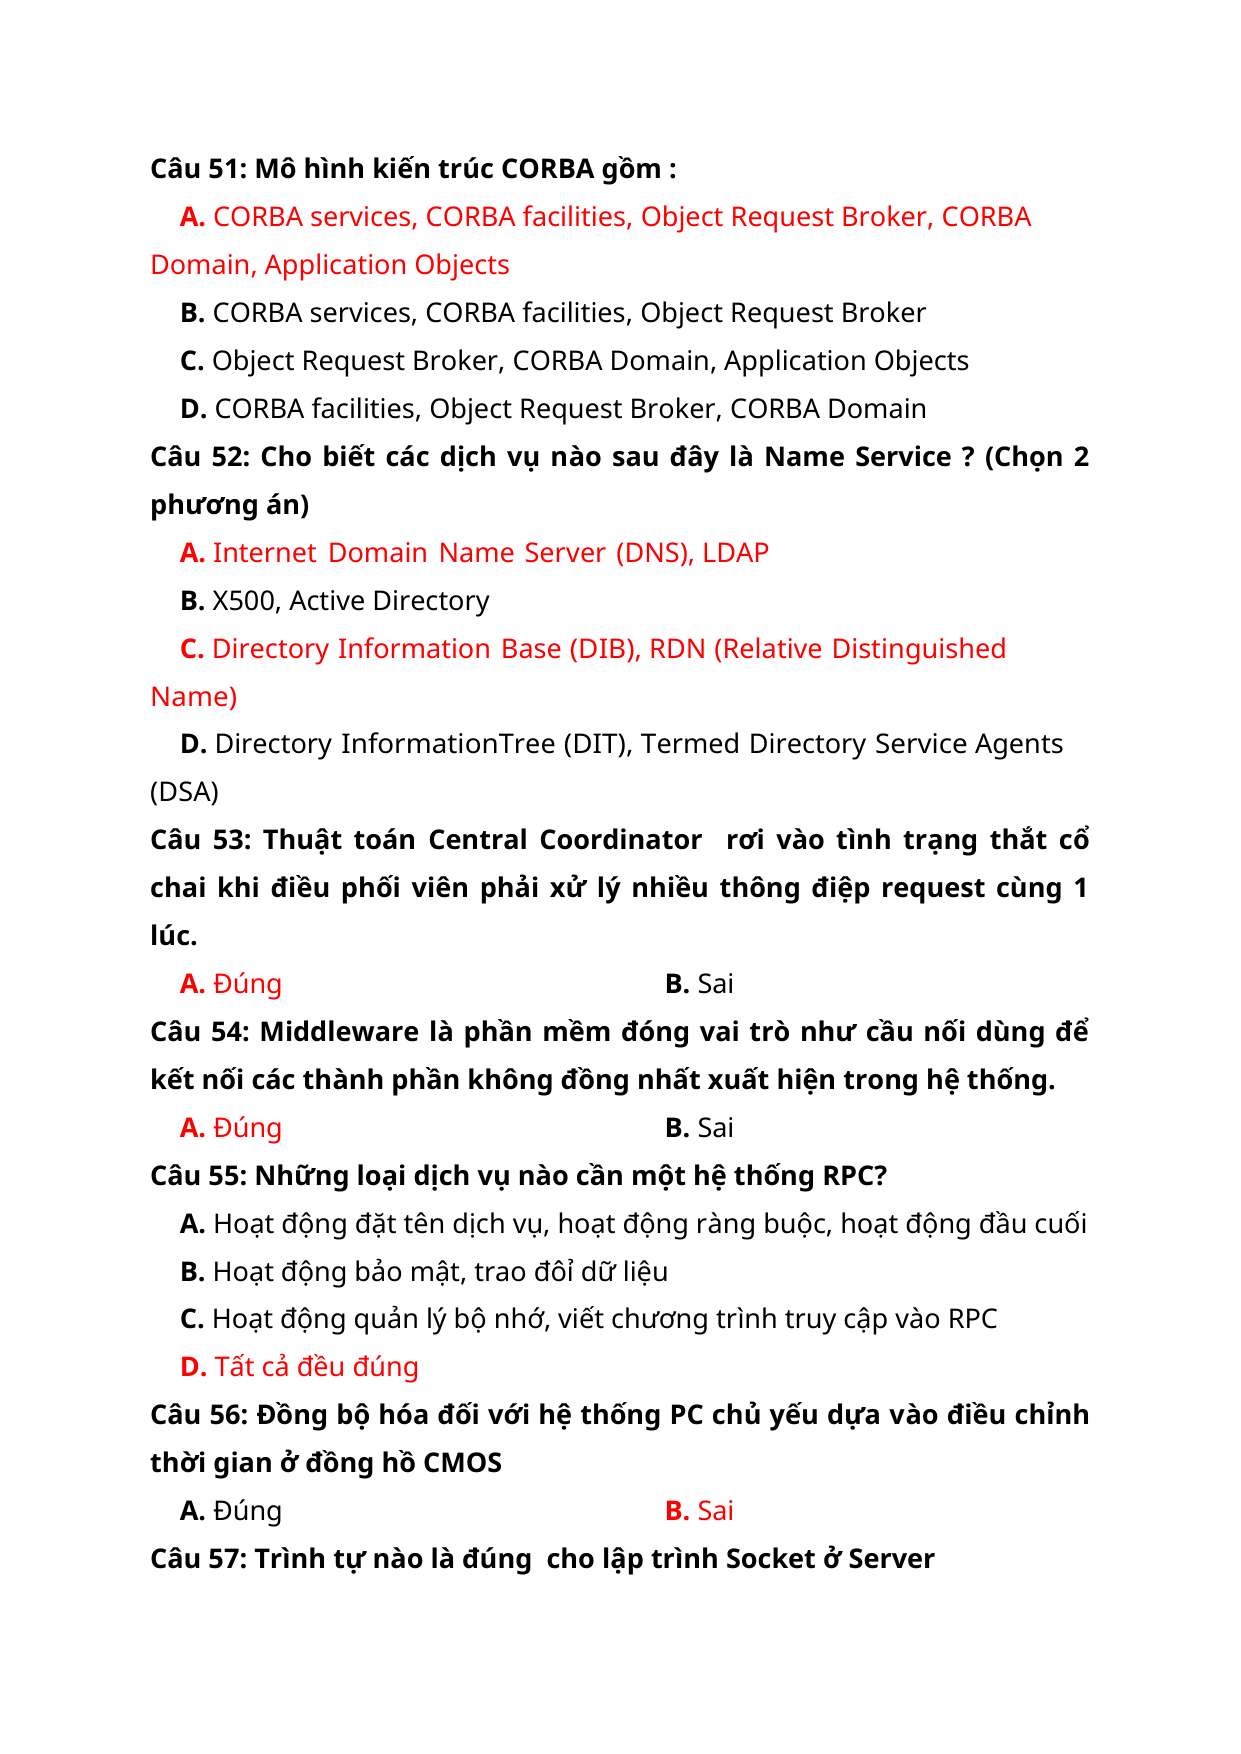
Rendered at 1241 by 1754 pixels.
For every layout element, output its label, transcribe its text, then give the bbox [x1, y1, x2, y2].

text A. Đúng B. Sai [150, 1492, 1090, 1528]
text A. Đúng B. Sai [150, 964, 1090, 1001]
text Câu 53: Thuật toán Central Coordinator rơi vào tình trạng thắt cổ chai khi điều phối viên phải xử lý nhiều thông điệp request cùng 1 lúc. [150, 821, 1090, 953]
text A. Hoạt động đặt tên dịch vụ, hoạt động ràng buộc, hoạt động đầu cuối [150, 1204, 1090, 1241]
text Câu 55: Những loại dịch vụ nào cần một hệ thống RPC? [150, 1156, 1090, 1193]
text D. Directory InformationTree (DIT), Termed Directory Service Agents (DSA) [150, 725, 1090, 810]
text C. Hoạt động quản lý bộ nhớ, viết chương trình truy cập vào RPC [150, 1300, 1090, 1337]
text Câu 52: Cho biết các dịch vụ nào sau đây là Name Service ? (Chọn 2 phương án) [150, 437, 1090, 522]
text Câu 54: Middleware là phần mềm đóng vai trò như cầu nối dùng để kết nối các thành phần không đồng nhất xuất hiện trong hệ thống. [150, 1012, 1090, 1097]
text B. Hoạt động bảo mật, trao đôỉ dữ liệu [150, 1252, 1090, 1289]
text C. Object Request Broker, CORBA Domain, Application Objects [150, 342, 1090, 378]
text A. CORBA services, CORBA facilities, Object Request Broker, CORBA Domain, Application Objects [150, 198, 1090, 283]
text A. Đúng B. Sai [150, 1108, 1090, 1145]
text D. Tất cả đều đúng [150, 1348, 1090, 1385]
text C. Directory Information Base (DIB), RDN (Relative Distinguished Name) [150, 629, 1090, 714]
text Câu 57: Trình tự nào là đúng cho lập trình Socket ở Server [150, 1539, 1090, 1576]
text D. CORBA facilities, Object Request Broker, CORBA Domain [150, 389, 1090, 426]
text Câu 56: Đồng bộ hóa đối với hệ thống PC chủ yếu dựa vào điều chỉnh thời gian ở đồng hồ CMOS [150, 1396, 1090, 1481]
text Câu 51: Mô hình kiến trúc CORBA gồm : [150, 150, 1090, 187]
text B. X500, Active Directory [150, 581, 1090, 618]
text A. Internet Domain Name Server (DNS), LDAP [150, 533, 1090, 570]
text B. CORBA services, CORBA facilities, Object Request Broker [150, 294, 1090, 331]
